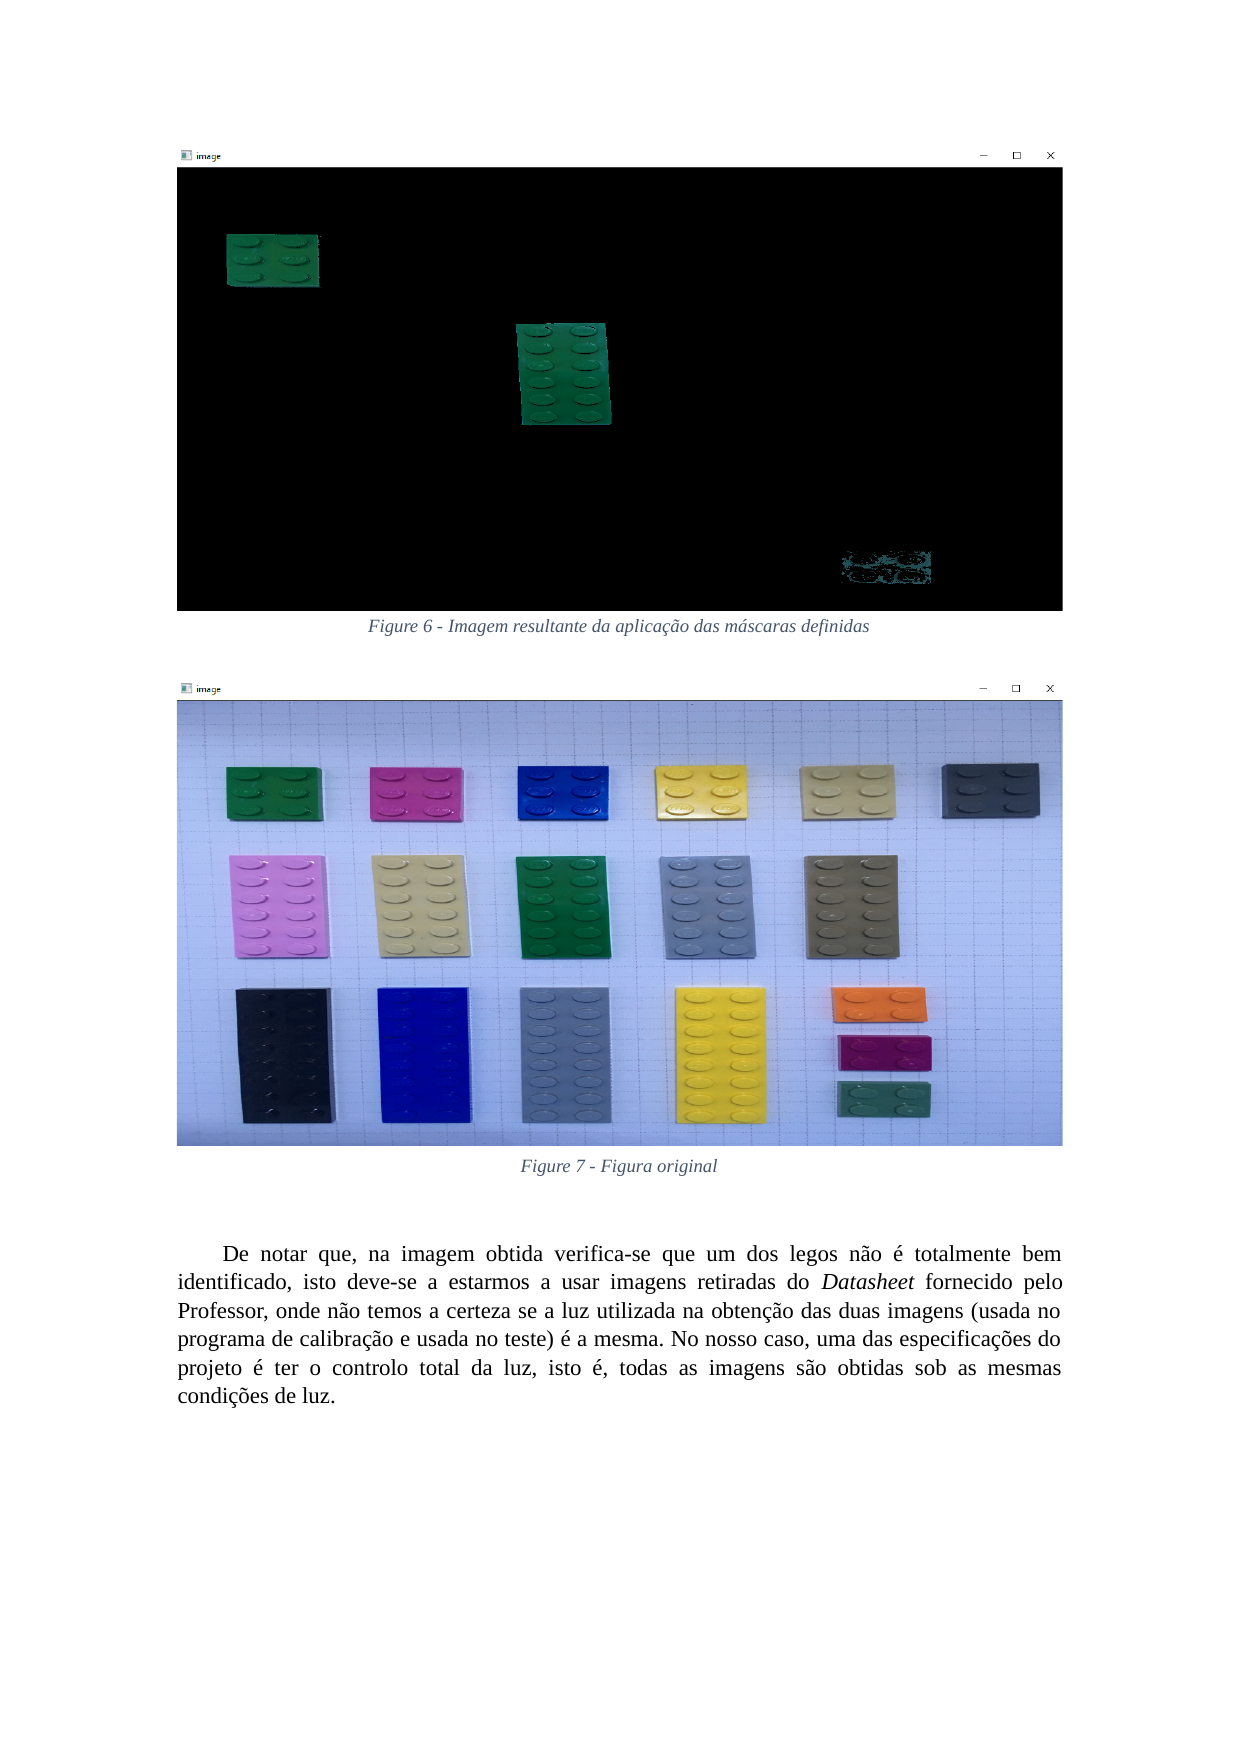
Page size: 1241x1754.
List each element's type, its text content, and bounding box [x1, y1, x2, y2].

text De notar que, na imagem obtida verifica-se que um dos legos não é totalmente bem identificado, isto deve-se a estarmos a usar imagens retiradas do Datasheet fornecido pelo Professor, onde não temos a certeza se a luz utilizada na obtenção das duas imagens (usada no programa de calibração e usada no teste) é a mesma. No nosso caso, uma das especificações do projeto é ter o controlo total da luz, isto é, todas as imagens são obtidas sob as mesmas condições de luz. [177, 1240, 1063, 1408]
picture [176, 681, 1063, 1146]
picture [177, 147, 1063, 611]
